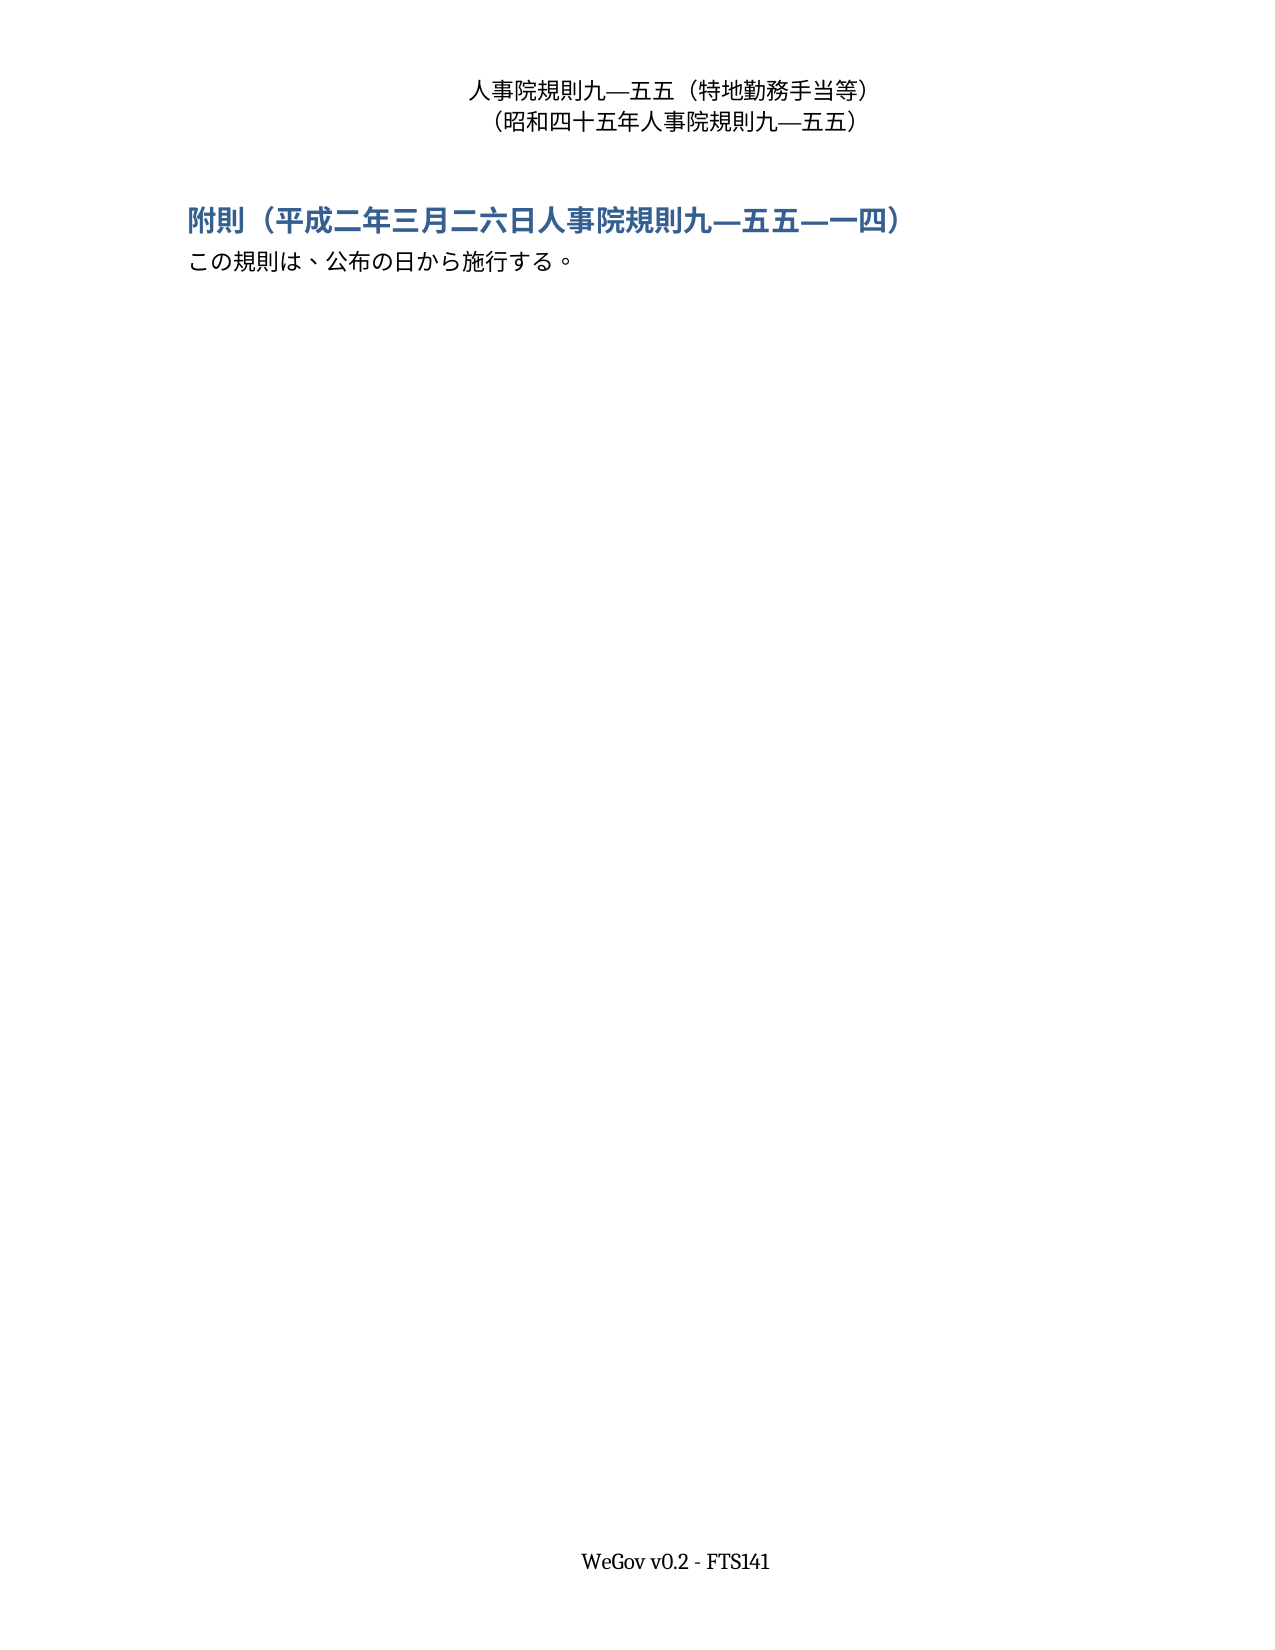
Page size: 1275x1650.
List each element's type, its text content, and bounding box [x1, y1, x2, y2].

subtitle 附則（平成二年三月二六日人事院規則九―五五―一四） [187, 200, 1087, 240]
text この規則は、公布の日から施行する。 [187, 246, 1087, 277]
